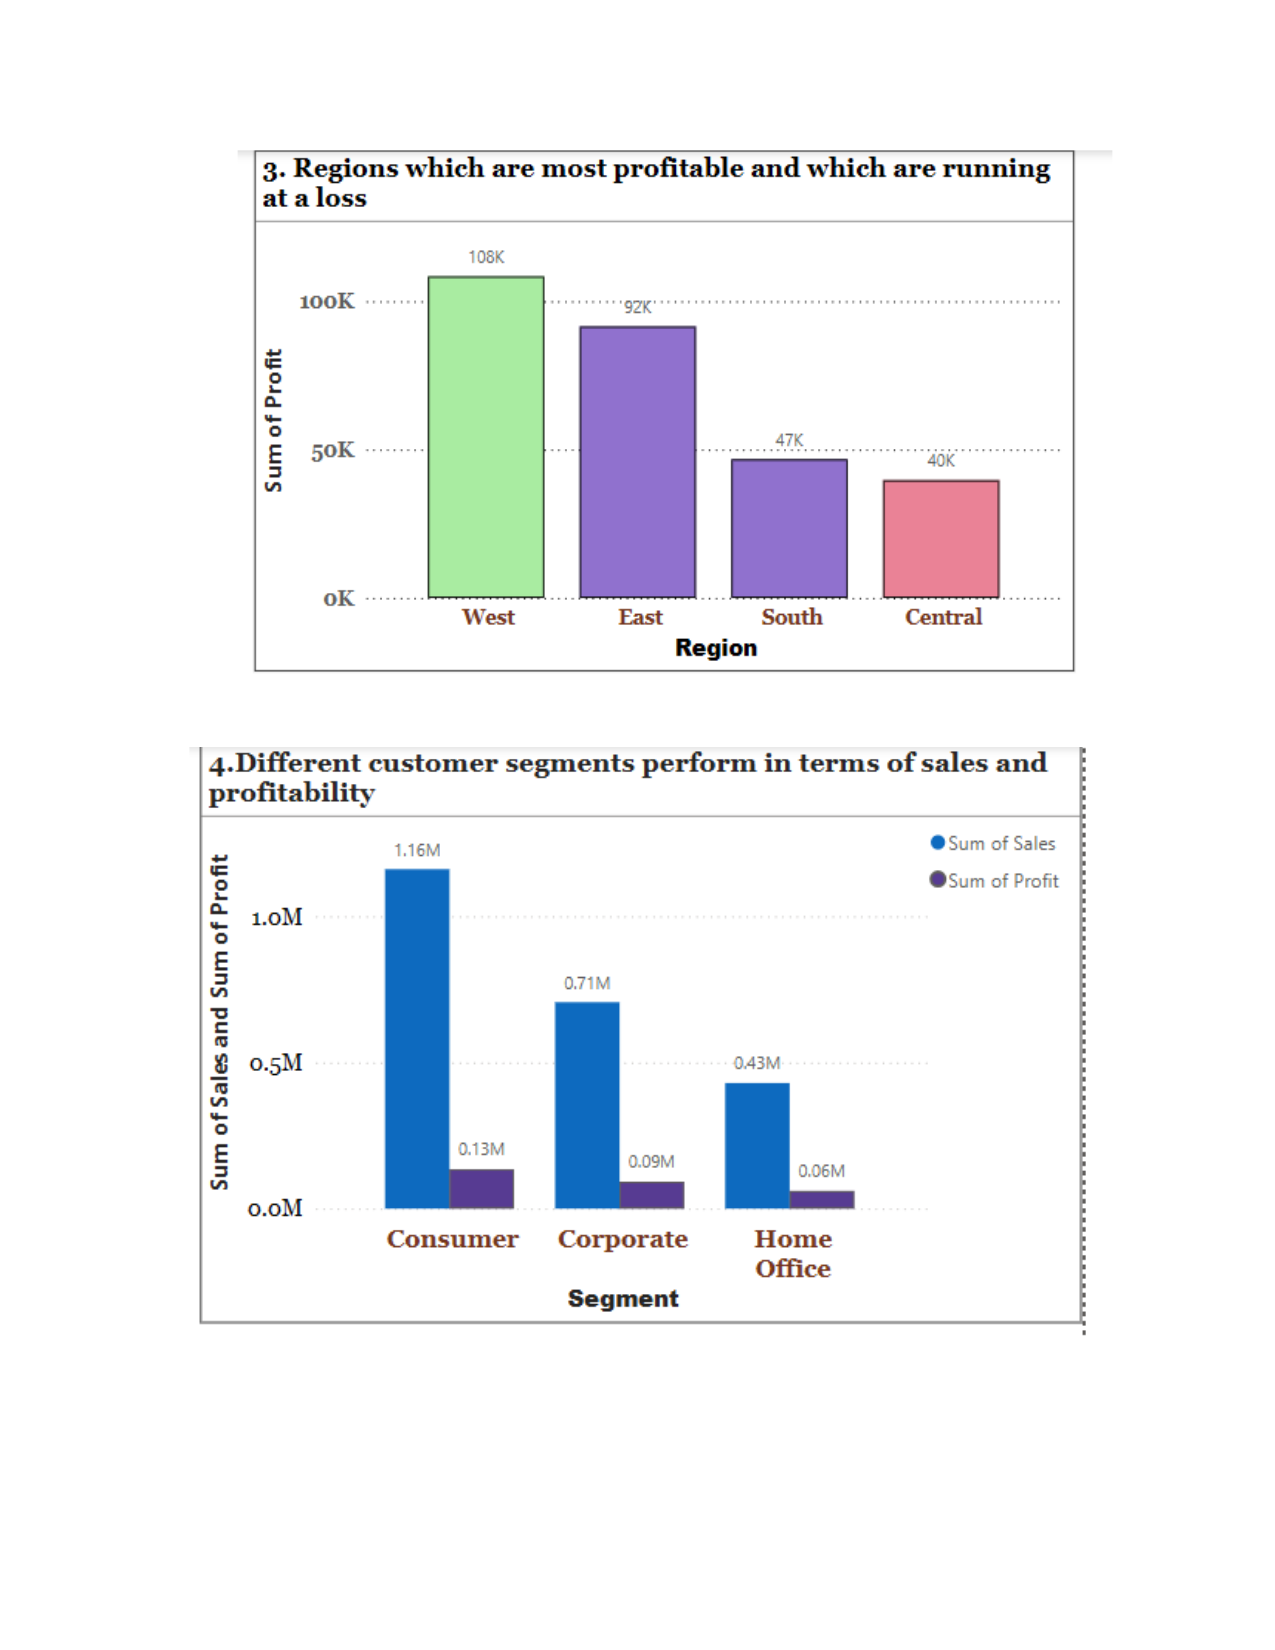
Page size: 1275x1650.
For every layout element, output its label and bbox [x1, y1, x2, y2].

picture [237, 150, 1113, 675]
picture [189, 747, 1086, 1340]
